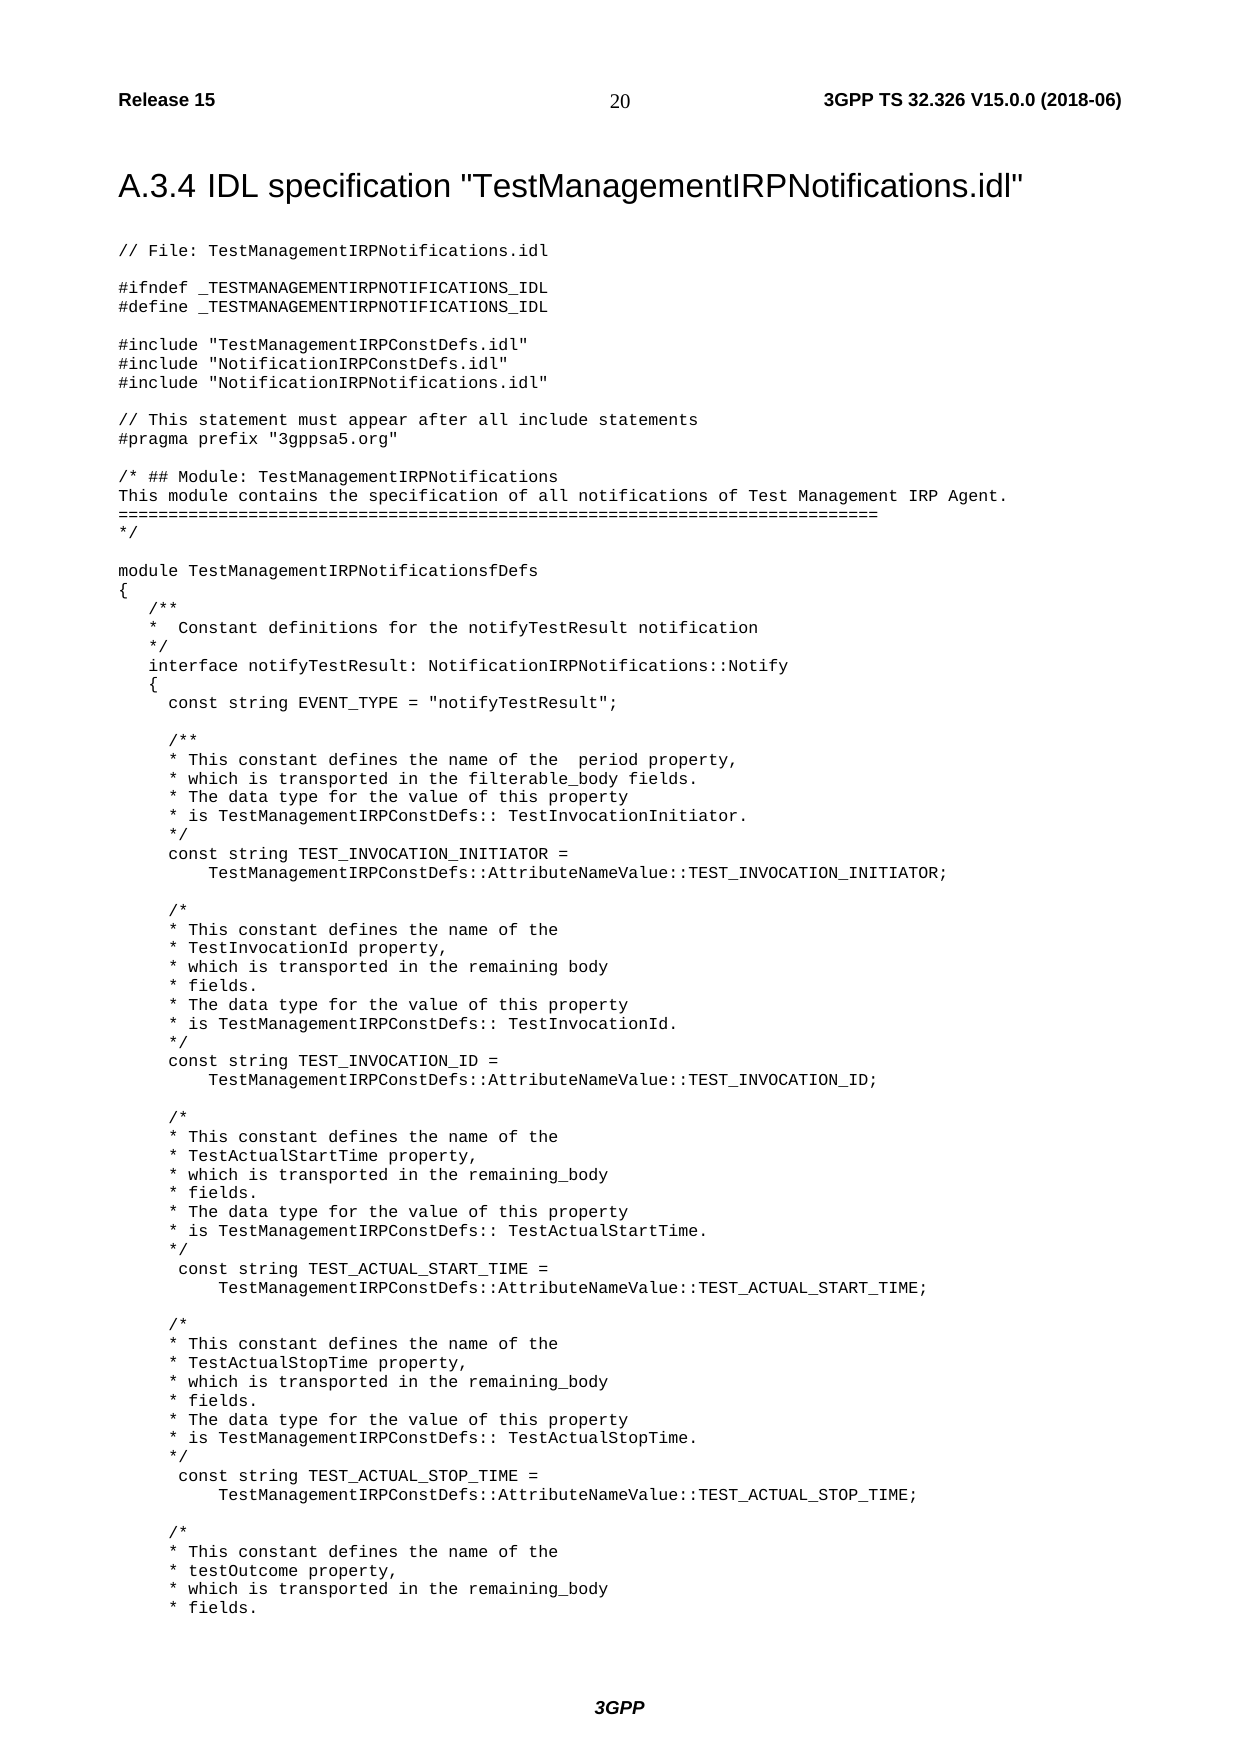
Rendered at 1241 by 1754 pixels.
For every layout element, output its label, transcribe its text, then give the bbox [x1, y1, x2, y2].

text TestManagementIRPConstDefs::AttributeNameValue::TEST_INVOCATION_INITIATOR; [118, 864, 1122, 883]
text * The data type for the value of this property [118, 789, 1122, 808]
text #include "NotificationIRPNotifications.idl" [118, 374, 1122, 393]
text /** [118, 601, 1122, 619]
text // File: TestManagementIRPNotifications.idl [118, 242, 1122, 261]
text const string TEST_ACTUAL_STOP_TIME = [118, 1468, 1122, 1487]
text /* [118, 1317, 1122, 1336]
text module TestManagementIRPNotificationsfDefs [118, 563, 1122, 582]
text * fields. [118, 978, 1122, 996]
text #include "TestManagementIRPConstDefs.idl" [118, 337, 1122, 355]
text * This constant defines the name of the [118, 1336, 1122, 1355]
text * TestActualStartTime property, [118, 1147, 1122, 1166]
text TestManagementIRPConstDefs::AttributeNameValue::TEST_INVOCATION_ID; [118, 1072, 1122, 1091]
text */ [118, 1034, 1122, 1053]
text /* ## Module: TestManagementIRPNotifications [118, 468, 1122, 487]
text /* [118, 902, 1122, 921]
text * This constant defines the name of the period property, [118, 751, 1122, 770]
text ============================================================================ [118, 506, 1122, 525]
text { [118, 582, 1122, 601]
text * which is transported in the filterable_body fields. [118, 770, 1122, 789]
text * The data type for the value of this property [118, 1411, 1122, 1430]
text * Constant definitions for the notifyTestResult notification [118, 619, 1122, 638]
text const string TEST_INVOCATION_ID = [118, 1053, 1122, 1072]
text * is TestManagementIRPConstDefs:: TestInvocationId. [118, 1015, 1122, 1034]
text #ifndef _TESTMANAGEMENTIRPNOTIFICATIONS_IDL [118, 280, 1122, 299]
subtitle A.3.4 IDL specification "TestManagementIRPNotifications.idl" [118, 166, 1122, 205]
text * is TestManagementIRPConstDefs:: TestInvocationInitiator. [118, 808, 1122, 827]
text /** [118, 732, 1122, 751]
text * TestActualStopTime property, [118, 1355, 1122, 1373]
text */ [118, 1242, 1122, 1260]
text TestManagementIRPConstDefs::AttributeNameValue::TEST_ACTUAL_START_TIME; [118, 1279, 1122, 1298]
text TestManagementIRPConstDefs::AttributeNameValue::TEST_ACTUAL_STOP_TIME; [118, 1487, 1122, 1506]
text #pragma prefix "3gppsa5.org" [118, 431, 1122, 450]
text * which is transported in the remaining body [118, 959, 1122, 978]
text /* [118, 1109, 1122, 1128]
text const string TEST_INVOCATION_INITIATOR = [118, 846, 1122, 864]
text * The data type for the value of this property [118, 996, 1122, 1015]
text * which is transported in the remaining_body [118, 1166, 1122, 1185]
text const string TEST_ACTUAL_START_TIME = [118, 1260, 1122, 1279]
text * fields. [118, 1392, 1122, 1411]
text This module contains the specification of all notifications of Test Management IRP Agent. [118, 487, 1122, 506]
text * which is transported in the remaining_body [118, 1373, 1122, 1392]
text #define _TESTMANAGEMENTIRPNOTIFICATIONS_IDL [118, 299, 1122, 318]
text */ [118, 827, 1122, 846]
text * This constant defines the name of the [118, 1128, 1122, 1147]
text * TestInvocationId property, [118, 940, 1122, 959]
text * is TestManagementIRPConstDefs:: TestActualStartTime. [118, 1223, 1122, 1242]
text * This constant defines the name of the [118, 1543, 1122, 1562]
text * The data type for the value of this property [118, 1204, 1122, 1223]
text #include "NotificationIRPConstDefs.idl" [118, 355, 1122, 374]
text // This statement must appear after all include statements [118, 412, 1122, 431]
text */ [118, 525, 1122, 544]
text */ [118, 638, 1122, 657]
text { [118, 676, 1122, 695]
text * fields. [118, 1600, 1122, 1619]
text const string EVENT_TYPE = "notifyTestResult"; [118, 695, 1122, 714]
text * This constant defines the name of the [118, 921, 1122, 940]
text * testOutcome property, [118, 1562, 1122, 1581]
text */ [118, 1449, 1122, 1468]
text * is TestManagementIRPConstDefs:: TestActualStopTime. [118, 1430, 1122, 1449]
text interface notifyTestResult: NotificationIRPNotifications::Notify [118, 657, 1122, 676]
text * fields. [118, 1185, 1122, 1204]
text /* [118, 1524, 1122, 1543]
text * which is transported in the remaining_body [118, 1581, 1122, 1600]
